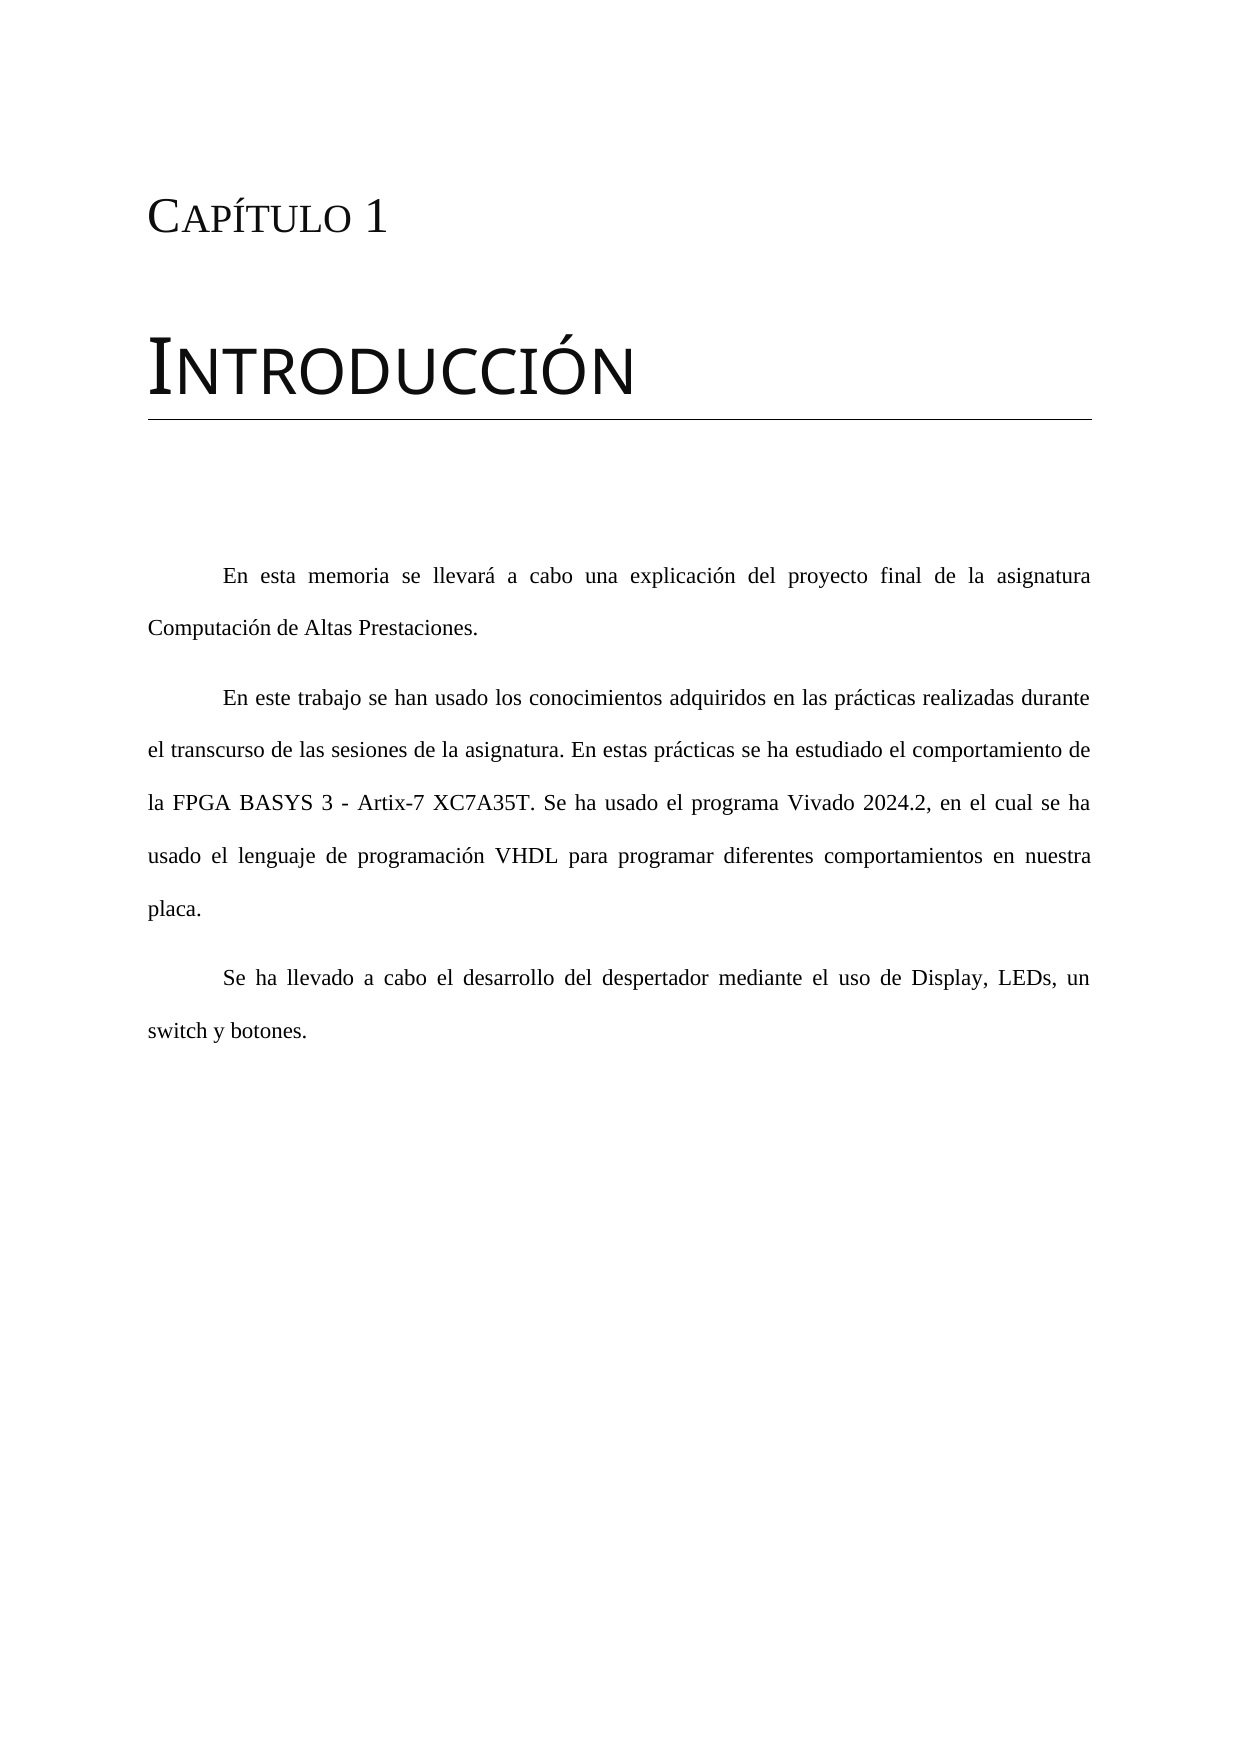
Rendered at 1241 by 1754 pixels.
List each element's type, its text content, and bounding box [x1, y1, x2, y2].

text Se ha llevado a cabo el desarrollo del despertador mediante el uso de Display, LEDs, un switch y botones. [148, 964, 1092, 1043]
subtitle Introducción [148, 148, 1092, 419]
text En este trabajo se han usado los conocimientos adquiridos en las prácticas realizadas durante el transcurso de las sesiones de la asignatura. En estas prácticas se ha estudiado el comportamiento de la FPGA BASYS 3 - Artix-7 XC7A35T. Se ha usado el programa Vivado 2024.2, en el cual se ha usado el lenguaje de programación VHDL para programar diferentes comportamientos en nuestra placa. [148, 684, 1092, 921]
text En esta memoria se llevará a cabo una explicación del proyecto final de la asignatura Computación de Altas Prestaciones. [148, 562, 1092, 641]
